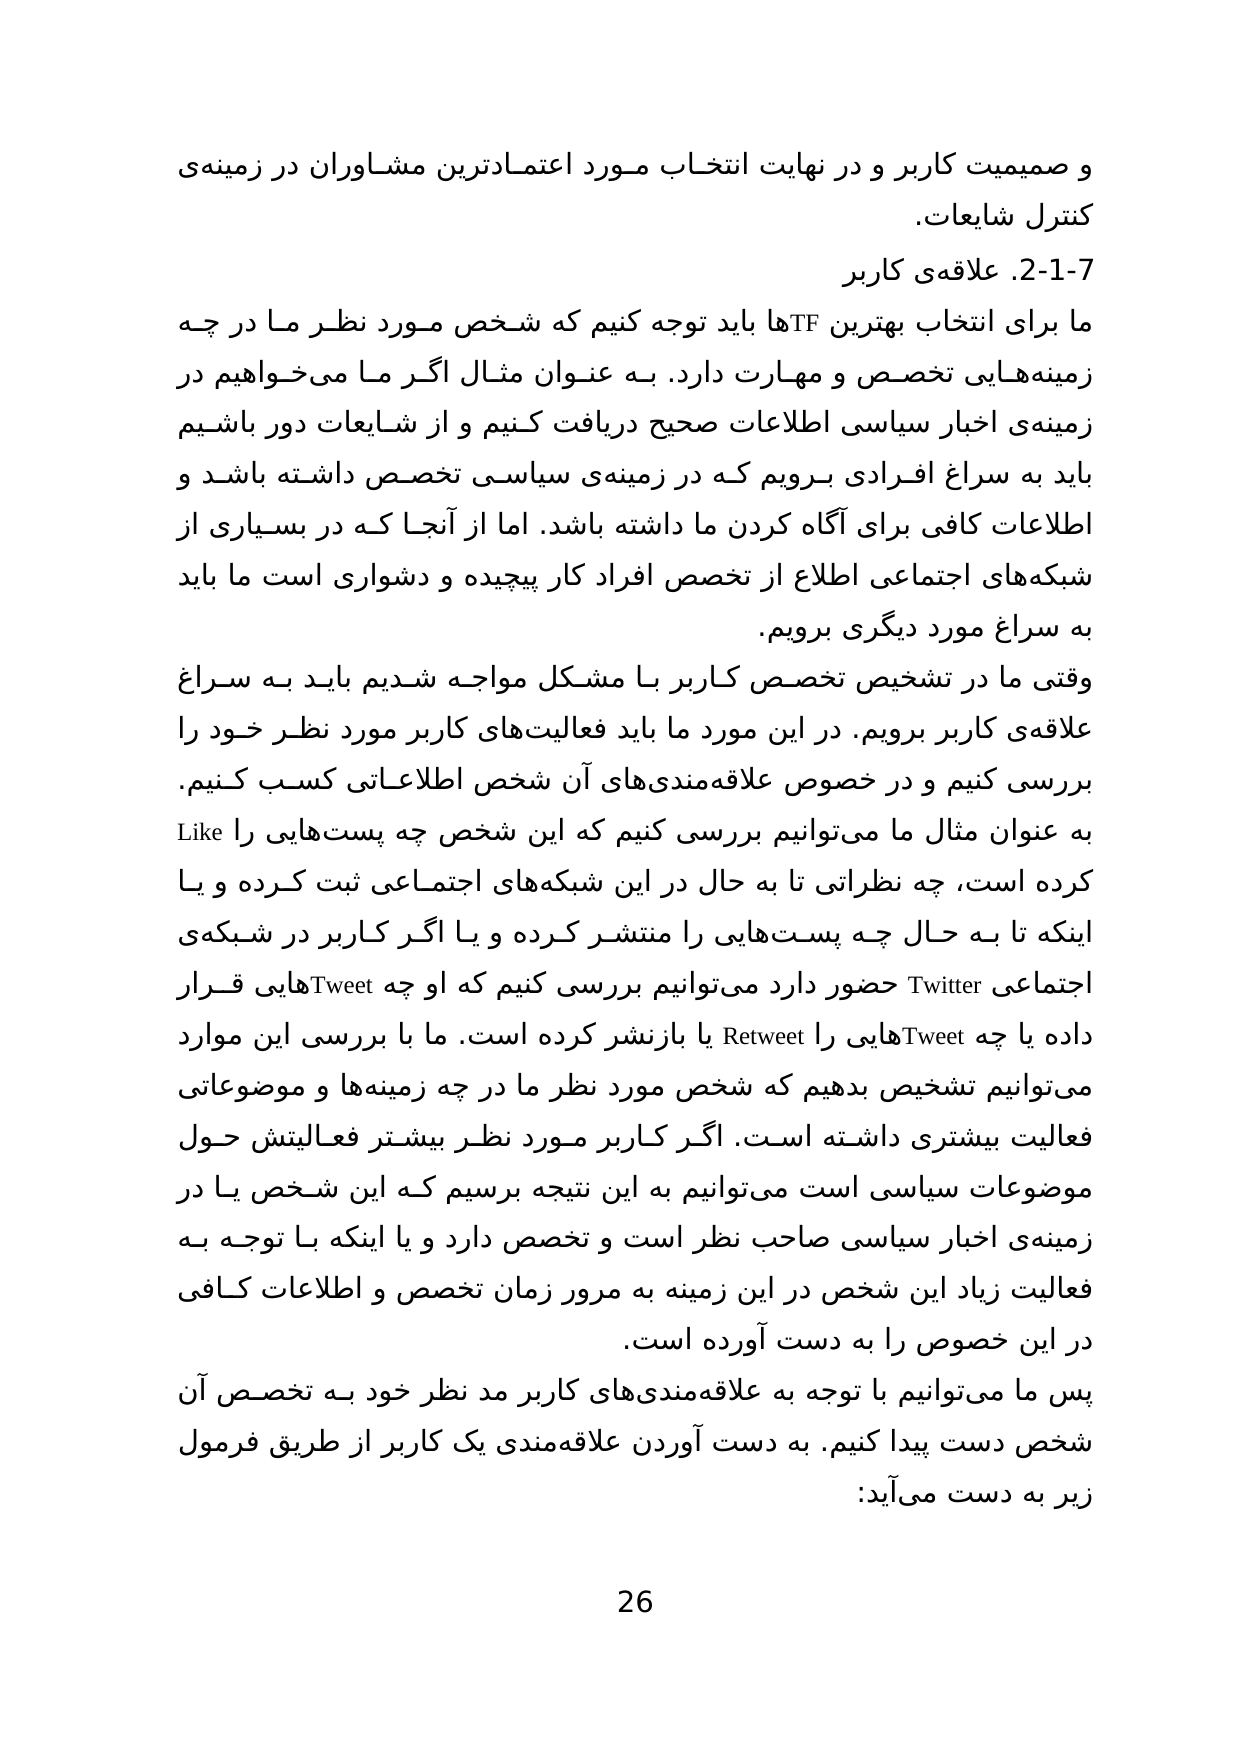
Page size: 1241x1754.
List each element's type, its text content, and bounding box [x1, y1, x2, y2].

text ما برای انتخاب بهترین TFها باید توجه کنیم که شخص مورد نظر ما در چه زمینه‌هایی تخصص و مهارت دارد. به عنوان مثال اگر ما می‌خواهیم در زمینه‌ی اخبار سیاسی اطلاعات صحیح دریافت کنیم و از شایعات دور باشیم باید به سراغ افرادی برویم که در زمینه‌ی سیاسی تخصص داشته باشد و اطلاعات کافی برای آگاه کردن ما داشته باشد. اما از آنجا که در بسیاری از شبکه‌های اجتماعی اطلاع از تخصص افراد کار پیچیده و دشواری است ما باید به سراغ مورد دیگری برویم. [177, 304, 1093, 643]
text پس ما می‌توانیم با توجه به علاقه‌مندی‌های کاربر مد نظر خود به تخصص آن شخص دست پیدا کنیم. به دست آوردن علاقه‌مندی یک کاربر از طریق فرمول زیر به دست می‌آید: [177, 1374, 1093, 1509]
text وقتی ما در تشخیص تخصص کاربر با مشکل مواجه شدیم باید به سراغ علاقه‌ی کاربر برویم. در این مورد ما باید فعالیت‌های کاربر مورد نظر خود را بررسی کنیم و در خصوص علاقه‌مندی‌های آن شخص اطلاعاتی کسب کنیم. به عنوان مثال ما می‌توانیم بررسی کنیم که این شخص چه پست‌هایی را Like کرده است، چه نظراتی تا به حال در این شبکه‌های اجتماعی ثبت کرده و یا اینکه تا به حال چه پست‌هایی را منتشر کرده و یا اگر کاربر در شبکه‌ی اجتماعی Twitter حضور دارد می‌توانیم بررسی کنیم که او چه Tweetهایی قرار داده یا چه Tweetهایی را Retweet یا بازنشر کرده است. ما با بررسی این موارد می‌توانیم تشخیص بدهیم که شخص مورد نظر ما در چه زمینه‌ها و موضوعاتی فعالیت بیشتری داشته است. اگر کاربر مورد نظر بیشتر فعالیتش حول موضوعات سیاسی است می‌توانیم به این نتیجه برسیم که این شخص یا در زمینه‌ی اخبار سیاسی صاحب نظر است و تخصص دارد و یا اینکه با توجه به فعالیت زیاد این شخص در این زمینه به مرور زمان تخصص و اطلاعات کافی در این خصوص را به دست آورده است. [177, 661, 1093, 1357]
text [177, 147, 1093, 232]
subtitle 2-1-7. علاقه‌ی کاربر [177, 253, 1096, 287]
